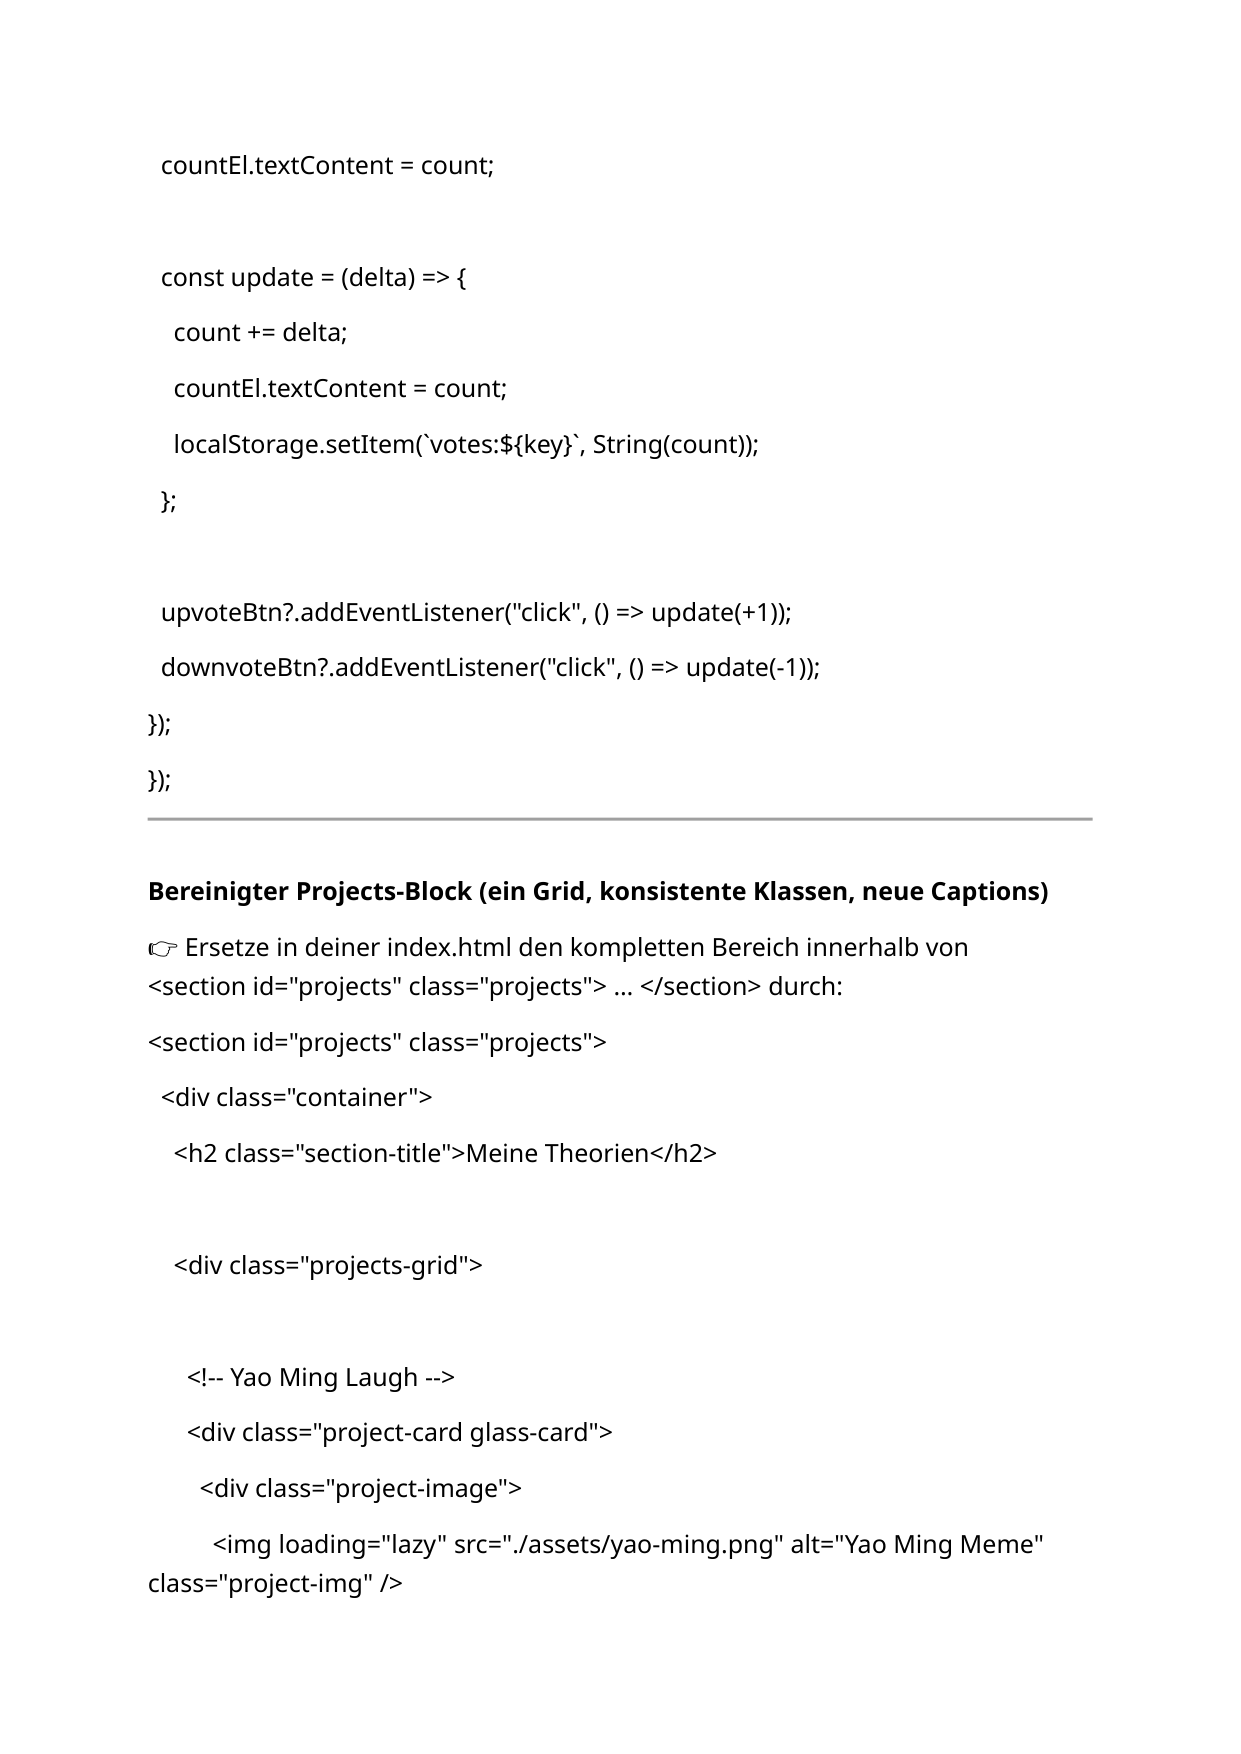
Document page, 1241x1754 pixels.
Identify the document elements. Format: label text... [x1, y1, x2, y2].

text countEl.textContent = count; [148, 148, 1093, 182]
text <section id="projects" class="projects"> [148, 1024, 1093, 1058]
text upvoteBtn?.addEventListener("click", () => update(+1)); [148, 594, 1093, 628]
text <div class="projects-grid"> [148, 1248, 1093, 1282]
text <div class="container"> [148, 1080, 1093, 1114]
text 👉 Ersetze in deiner index.html den kompletten Bereich innerhalb von <section id="projects" class="projects"> … </section> durch: [148, 929, 1093, 1002]
text <div class="project-card glass-card"> [148, 1415, 1093, 1449]
text downvoteBtn?.addEventListener("click", () => update(-1)); [148, 650, 1093, 684]
text localStorage.setItem(`votes:${key}`, String(count)); [148, 427, 1093, 461]
text count += delta; [148, 315, 1093, 349]
text }; [148, 483, 1093, 517]
text const update = (delta) => { [148, 259, 1093, 293]
text countEl.textContent = count; [148, 371, 1093, 405]
text <h2 class="section-title">Meine Theorien</h2> [148, 1136, 1093, 1170]
text <!-- Yao Ming Laugh --> [148, 1359, 1093, 1393]
text }); [148, 762, 1093, 796]
text <img loading="lazy" src="./assets/yao-ming.png" alt="Yao Ming Meme" class="project-img" /> [148, 1527, 1093, 1600]
text }); [148, 706, 1093, 740]
text <div class="project-image"> [148, 1471, 1093, 1505]
text Bereinigter Projects-Block (ein Grid, konsistente Klassen, neue Captions) [148, 873, 1093, 907]
